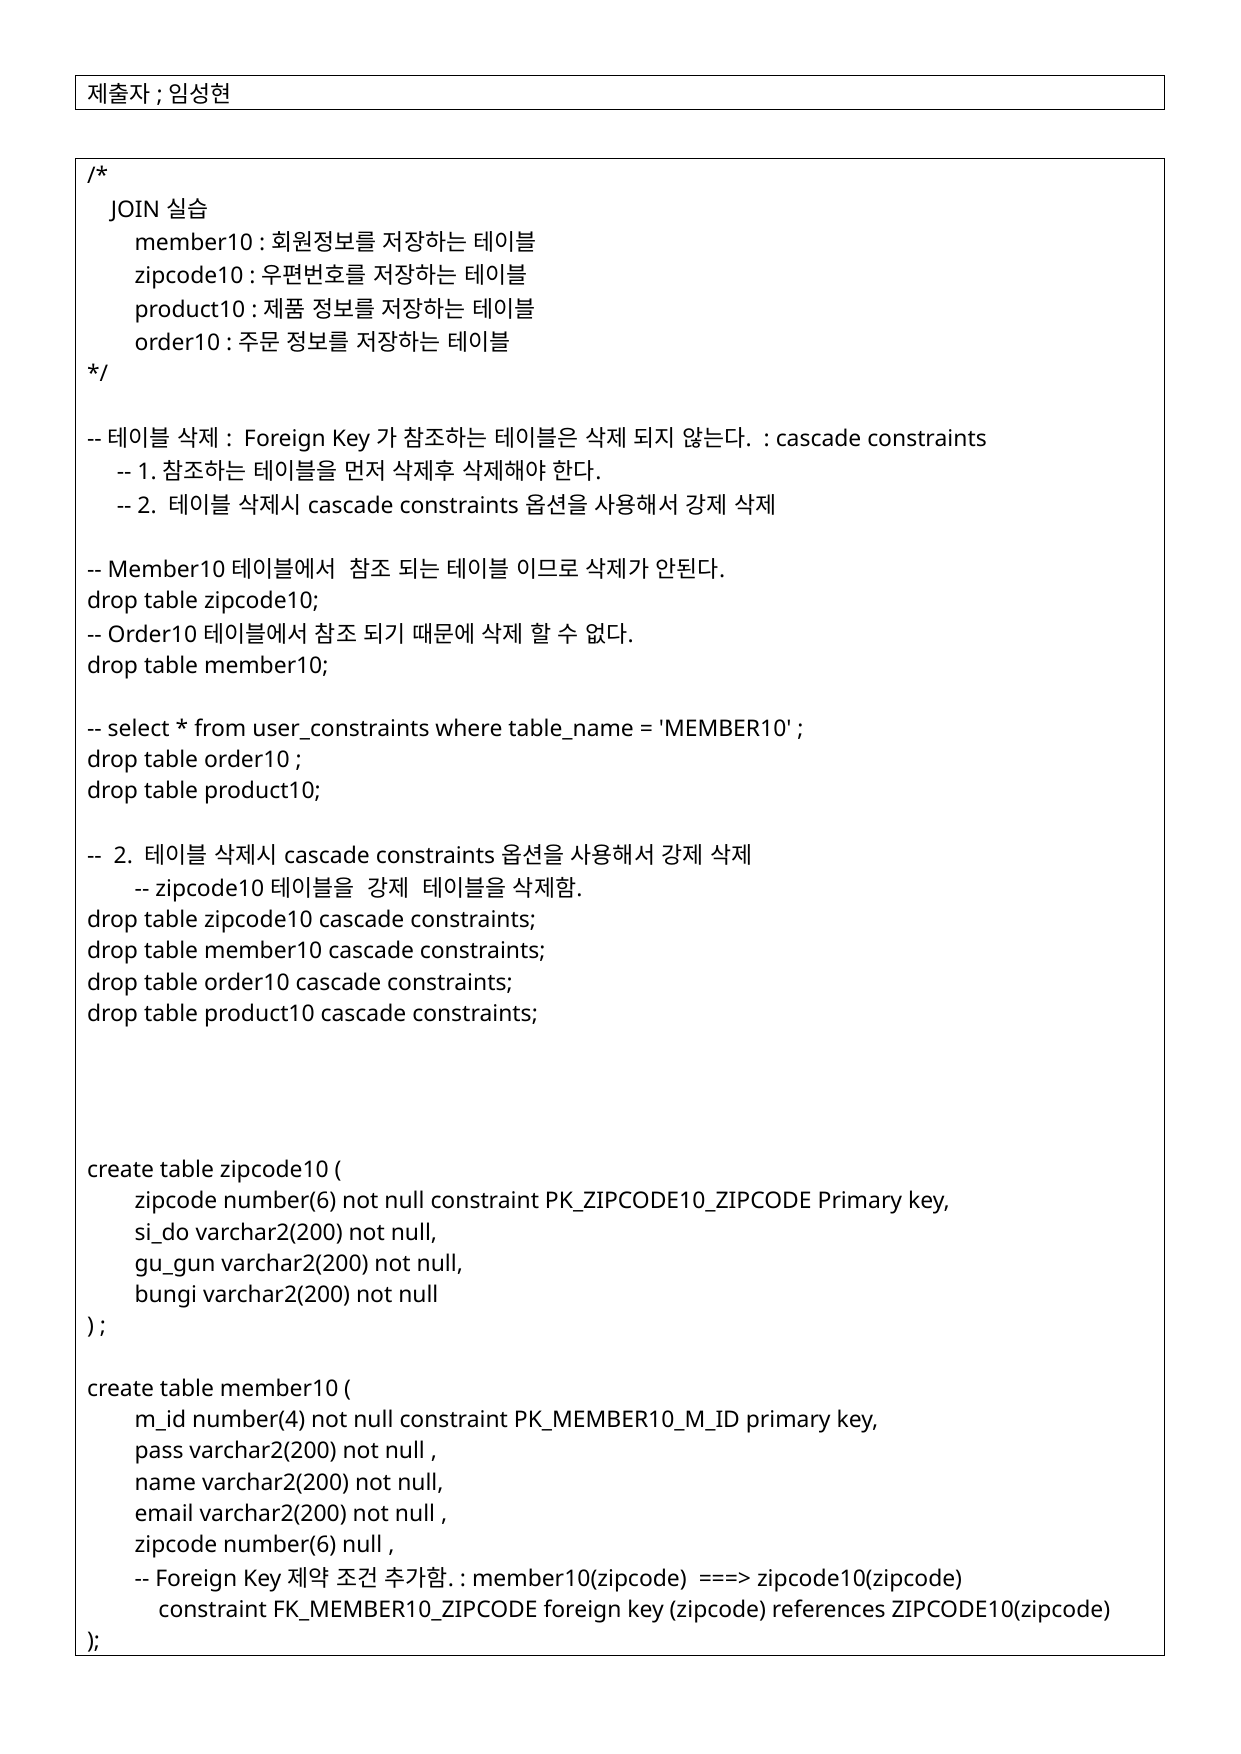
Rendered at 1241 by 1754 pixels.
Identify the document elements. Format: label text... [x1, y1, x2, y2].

table_header 제출자 ; 임성현 [76, 76, 1164, 109]
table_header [76, 159, 1164, 1655]
